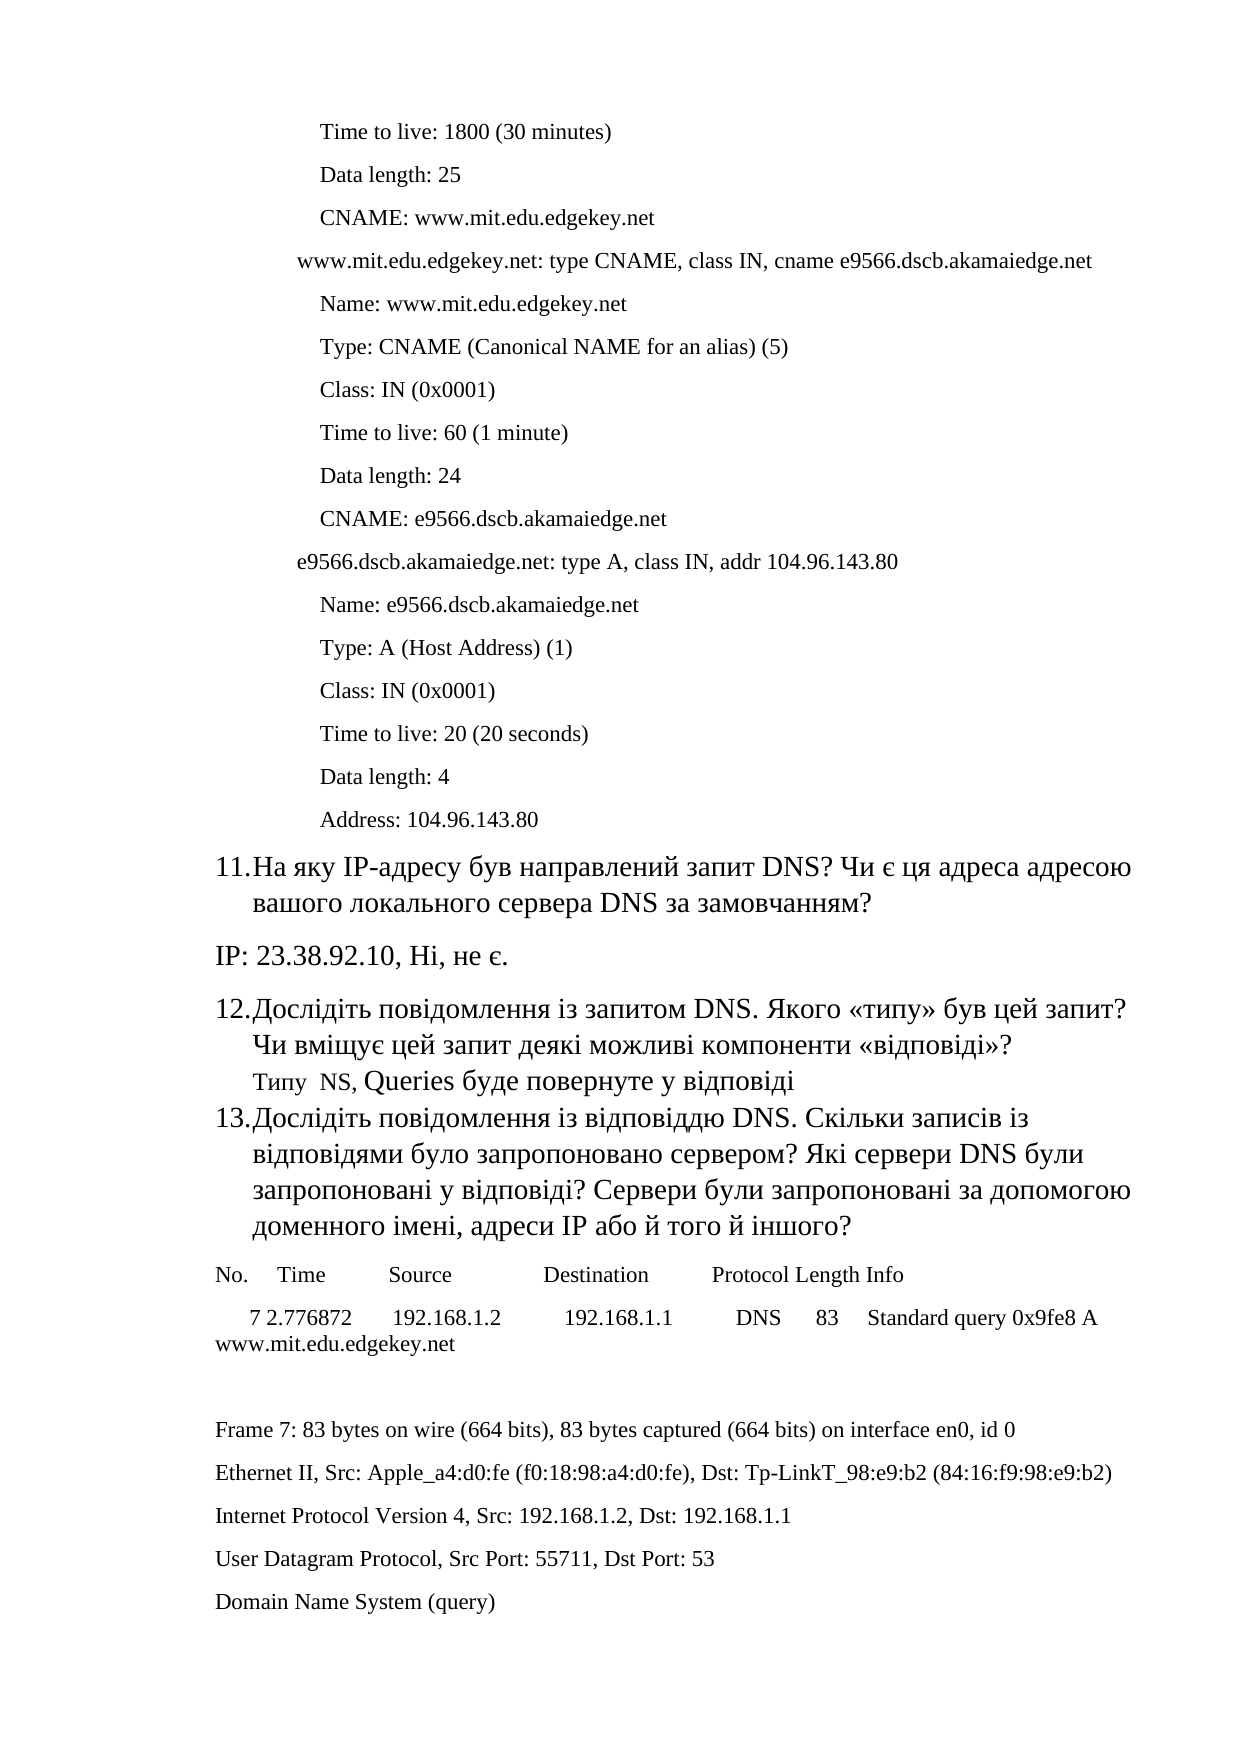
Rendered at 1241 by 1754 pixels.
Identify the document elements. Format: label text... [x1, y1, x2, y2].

text Address: 104.96.143.80 [251, 806, 1152, 833]
text Time to live: 1800 (30 minutes) [251, 118, 1152, 144]
list Типу NS, Queries буде повернуте у відповіді [252, 1063, 1152, 1097]
text Time to live: 60 (1 minute) [251, 419, 1152, 446]
text CNAME: www.mit.edu.edgekey.net [251, 204, 1152, 231]
text Type: CNAME (Canonical NAME for an alias) (5) [251, 333, 1152, 359]
text Time to live: 20 (20 seconds) [251, 720, 1152, 747]
text Name: e9566.dscb.akamaiedge.net [251, 591, 1152, 618]
text Ethernet II, Src: Apple_a4:d0:fe (f0:18:98:a4:d0:fe), Dst: Tp-LinkT_98:e9:b2 (84:16:f9:98:e9:b2) [215, 1459, 1152, 1486]
text e9566.dscb.akamaiedge.net: type A, class IN, addr 104.96.143.80 [251, 548, 1152, 575]
text Frame 7: 83 bytes on wire (664 bits), 83 bytes captured (664 bits) on interface en0, id 0 [215, 1416, 1152, 1443]
text Domain Name System (query) [215, 1588, 1152, 1615]
text Name: www.mit.edu.edgekey.net [251, 290, 1152, 317]
text 7 2.776872 192.168.1.2 192.168.1.1 DNS 83 Standard query 0x9fe8 A www.mit.edu.edgekey.net [215, 1304, 1152, 1357]
text Data length: 4 [251, 763, 1152, 790]
text Class: IN (0x0001) [251, 376, 1152, 403]
list Дослідіть повідомлення із запитом DNS. Якого «типу» був цей запит? Чи вміщує цей запит деякі можливі компоненти «відповіді»? [215, 991, 1152, 1061]
list Дослідіть повідомлення із відповіддю DNS. Скільки записів із відповідями було запропоновано сервером? Які сервери DNS були запропоновані у відповіді? Сервери були запропоновані за допомогою доменного імені, адреси IP або й того й іншого? [215, 1100, 1152, 1242]
text No. Time Source Destination Protocol Length Info [215, 1261, 1152, 1287]
text IP: 23.38.92.10, Ні, не є. [215, 938, 1152, 972]
text Data length: 24 [251, 462, 1152, 489]
text User Datagram Protocol, Src Port: 55711, Dst Port: 53 [215, 1545, 1152, 1572]
text Internet Protocol Version 4, Src: 192.168.1.2, Dst: 192.168.1.1 [215, 1502, 1152, 1529]
text Type: A (Host Address) (1) [251, 634, 1152, 661]
text Class: IN (0x0001) [251, 677, 1152, 704]
list На яку IP-адресу був направлений запит DNS? Чи є ця адреса адресою вашого локального сервера DNS за замовчанням? [215, 849, 1152, 919]
text Data length: 25 [251, 161, 1152, 187]
text CNAME: e9566.dscb.akamaiedge.net [251, 505, 1152, 532]
text www.mit.edu.edgekey.net: type CNAME, class IN, cname e9566.dscb.akamaiedge.net [251, 247, 1152, 273]
